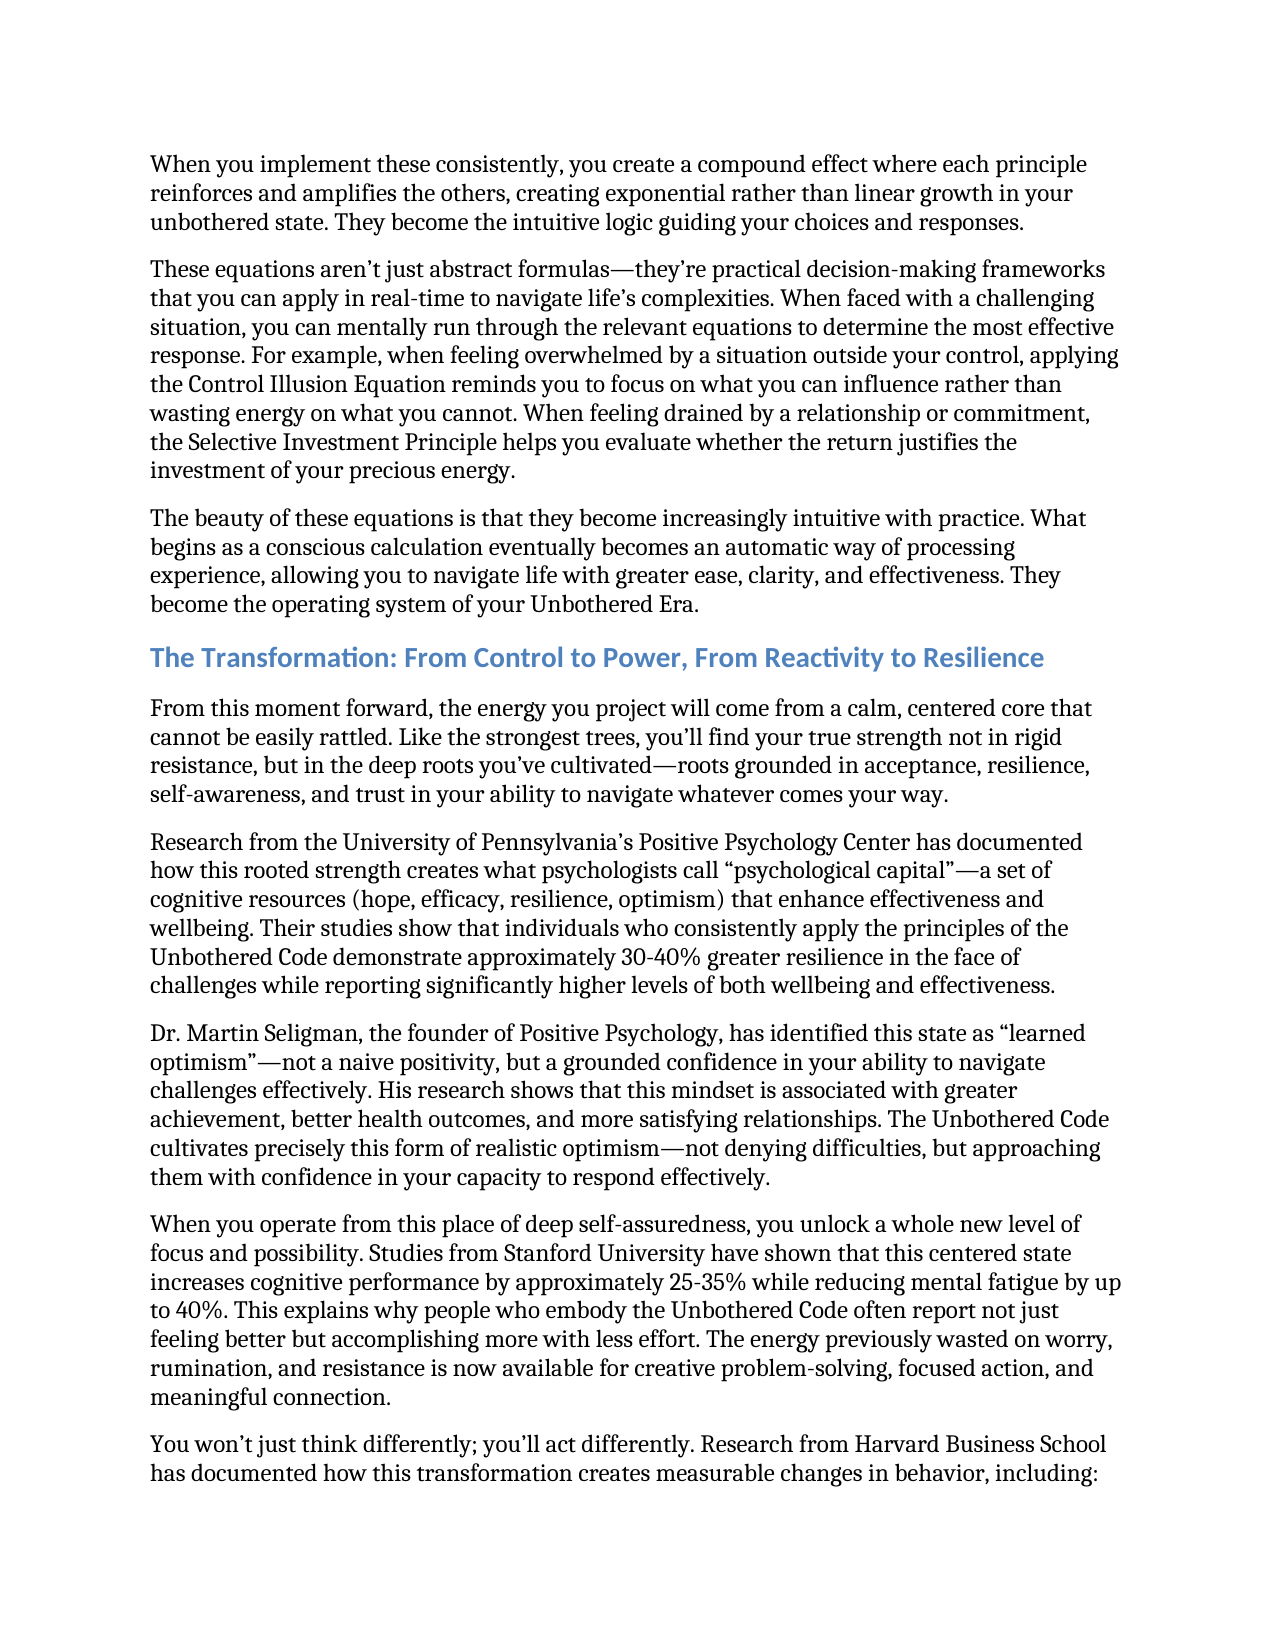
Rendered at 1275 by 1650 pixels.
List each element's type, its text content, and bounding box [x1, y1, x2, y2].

text When you operate from this place of deep self-assuredness, you unlock a whole new level of focus and possibility. Studies from Stanford University have shown that this centered state increases cognitive performance by approximately 25-35% while reducing mental fatigue by up to 40%. This explains why people who embody the Unbothered Code often report not just feeling better but accomplishing more with less effort. The energy previously wasted on worry, rumination, and resistance is now available for creative problem-solving, focused action, and meaningful connection. [150, 1210, 1125, 1411]
text These equations aren’t just abstract formulas—they’re practical decision-making frameworks that you can apply in real-time to navigate life’s complexities. When faced with a challenging situation, you can mentally run through the relevant equations to determine the most effective response. For example, when feeling overwhelmed by a situation outside your control, applying the Control Illusion Equation reminds you to focus on what you can influence rather than wasting energy on what you cannot. When feeling drained by a relationship or commitment, the Selective Investment Principle helps you evaluate whether the return justifies the investment of your precious energy. [150, 255, 1125, 485]
text The beauty of these equations is that they become increasingly intuitive with practice. What begins as a conscious calculation eventually becomes an automatic way of processing experience, allowing you to navigate life with greater ease, clarity, and effectiveness. They become the operating system of your Unbothered Era. [150, 504, 1125, 619]
text From this moment forward, the energy you project will come from a calm, centered core that cannot be easily rattled. Like the strongest trees, you’ll find your true strength not in rigid resistance, but in the deep roots you’ve cultivated—roots grounded in acceptance, resilience, self-awareness, and trust in your ability to navigate whatever comes your way. [150, 694, 1125, 809]
text When you implement these consistently, you create a compound effect where each principle reinforces and amplifies the others, creating exponential rather than linear growth in your unbothered state. They become the intuitive logic guiding your choices and responses. [150, 150, 1125, 236]
subtitle The Transformation: From Control to Power, From Reactivity to Resilience [150, 639, 1125, 675]
text Dr. Martin Seligman, the founder of Positive Psychology, has identified this state as “learned optimism”—not a naive positivity, but a grounded confidence in your ability to navigate challenges effectively. His research shows that this mindset is associated with greater achievement, better health outcomes, and more satisfying relationships. The Unbothered Code cultivates precisely this form of realistic optimism—not denying difficulties, but approaching them with confidence in your capacity to respond effectively. [150, 1019, 1125, 1191]
text You won’t just think differently; you’ll act differently. Research from Harvard Business School has documented how this transformation creates measurable changes in behavior, including: [150, 1430, 1125, 1488]
text Research from the University of Pennsylvania’s Positive Psychology Center has documented how this rooted strength creates what psychologists call “psychological capital”—a set of cognitive resources (hope, efficacy, resilience, optimism) that enhance effectiveness and wellbeing. Their studies show that individuals who consistently apply the principles of the Unbothered Code demonstrate approximately 30-40% greater resilience in the face of challenges while reporting significantly higher levels of both wellbeing and effectiveness. [150, 828, 1125, 1000]
